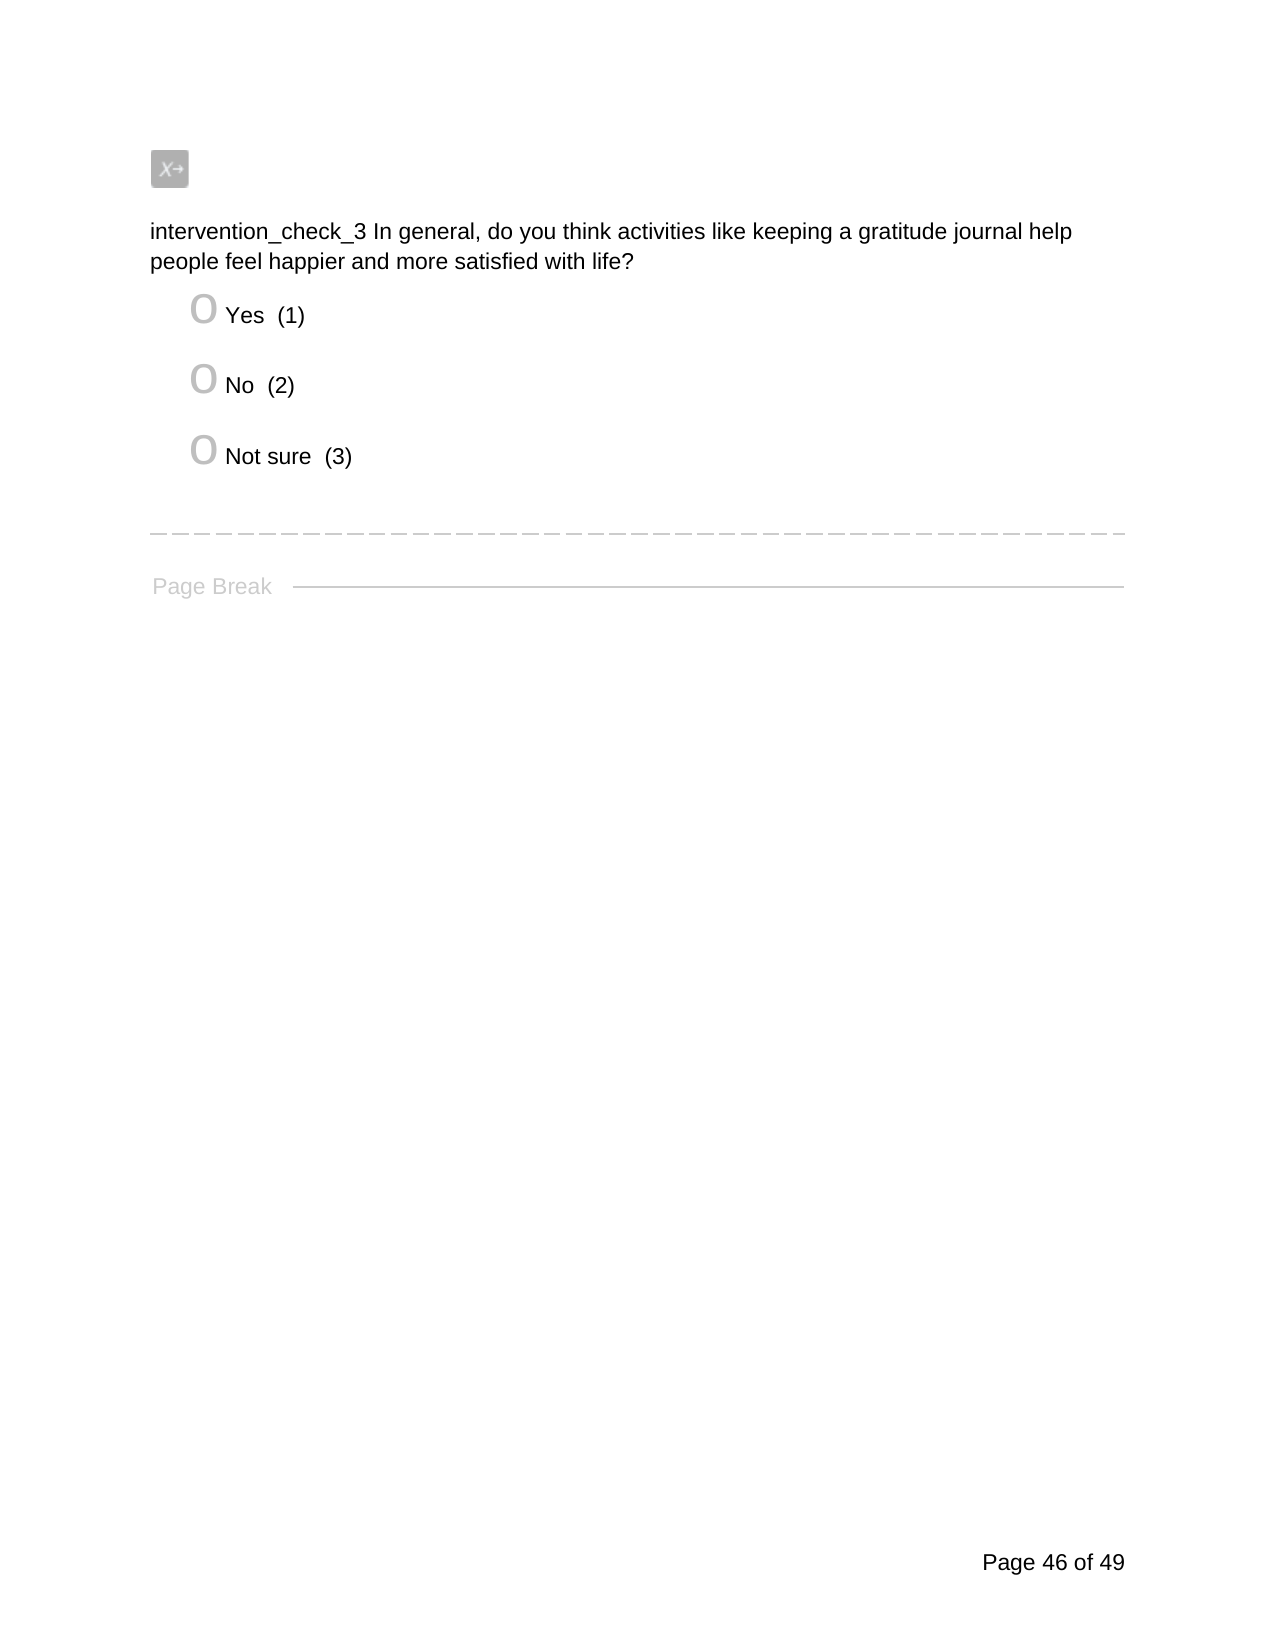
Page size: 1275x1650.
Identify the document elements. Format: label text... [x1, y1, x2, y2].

text intervention_check_3 In general, do you think activities like keeping a gratitude journal help people feel happier and more satisfied with life? [150, 218, 1125, 274]
picture [151, 150, 189, 188]
list Yes (1) [187, 278, 1125, 339]
table_header [291, 573, 1125, 613]
list Not sure (3) [187, 419, 1125, 481]
list No (2) [187, 349, 1125, 410]
table_header Page Break [151, 573, 291, 613]
